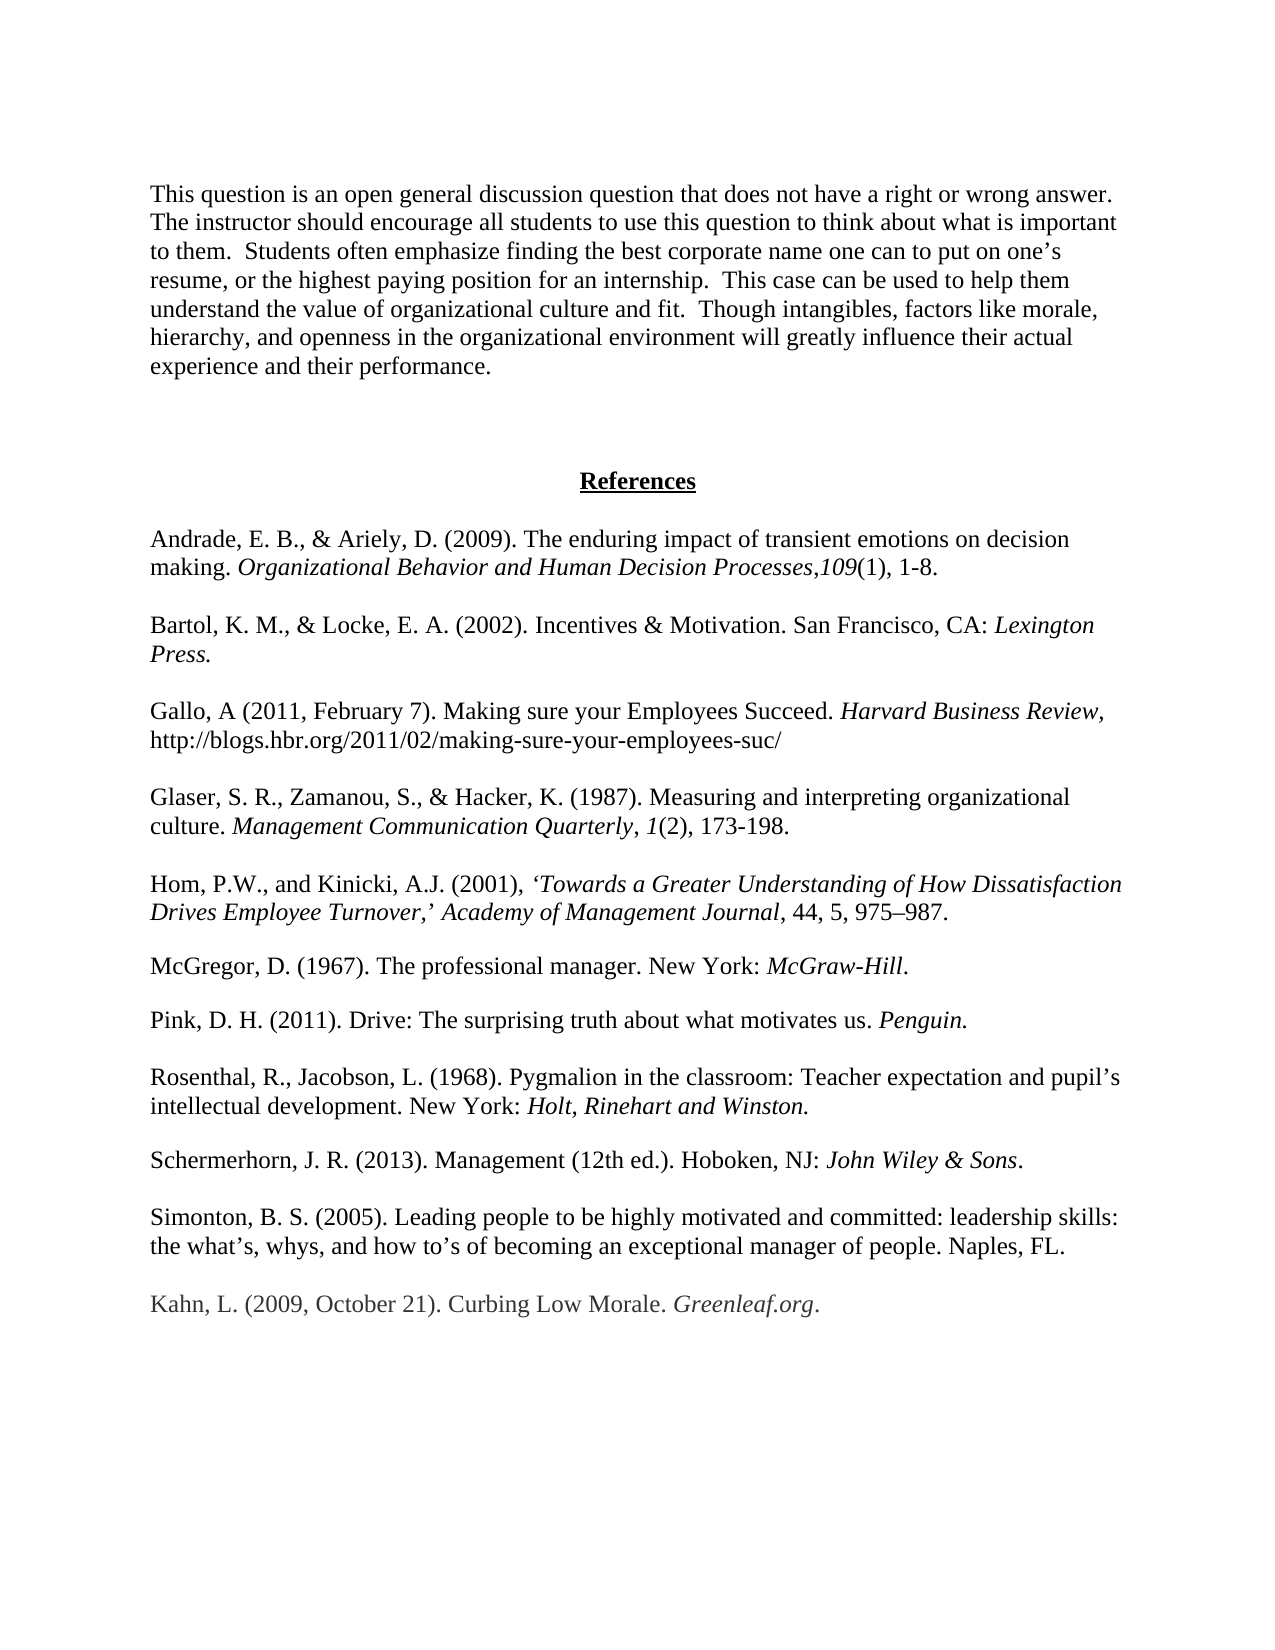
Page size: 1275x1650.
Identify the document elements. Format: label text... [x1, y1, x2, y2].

text Bartol, K. M., & Locke, E. A. (2002). Incentives & Motivation. San Francisco, CA: Lexington Press. [150, 610, 1125, 667]
text Pink, D. H. (2011). Drive: The surprising truth about what motivates us. Penguin. [150, 1005, 1125, 1034]
text Glaser, S. R., Zamanou, S., & Hacker, K. (1987). Measuring and interpreting organizational culture. Management Communication Quarterly, 1(2), 173-198. [150, 782, 1125, 840]
text Andrade, E. B., & Ariely, D. (2009). The enduring impact of transient emotions on decision making. Organizational Behavior and Human Decision Processes,109(1), 1-8. [150, 524, 1125, 581]
text References [150, 466, 1125, 495]
text This question is an open general discussion question that does not have a right or wrong answer. The instructor should encourage all students to use this question to think about what is important to them. Students often emphasize finding the best corporate name one can to put on one’s resume, or the highest paying position for an internship. This case can be used to help them understand the value of organizational culture and fit. Though intangibles, factors like morale, hierarchy, and openness in the organizational environment will greatly influence their actual experience and their performance. [150, 179, 1125, 380]
text Schermerhorn, J. R. (2013). Management (12th ed.). Hoboken, NJ: John Wiley & Sons. [150, 1145, 1125, 1174]
text Kahn, L. (2009, October 21). Curbing Low Morale. Greenleaf.org. [150, 1289, 1125, 1317]
text Hom, P.W., and Kinicki, A.J. (2001), ‘Towards a Greater Understanding of How Dissatisfaction Drives Employee Turnover,’ Academy of Management Journal, 44, 5, 975–987. [150, 869, 1125, 926]
text McGregor, D. (1967). The professional manager. New York: McGraw-Hill. [150, 951, 1125, 980]
text Rosenthal, R., Jacobson, L. (1968). Pygmalion in the classroom: Teacher expectation and pupil’s intellectual development. New York: Holt, Rinehart and Winston. [150, 1062, 1125, 1120]
text Simonton, B. S. (2005). Leading people to be highly motivated and committed: leadership skills: the what’s, whys, and how to’s of becoming an exceptional manager of people. Naples, FL. [150, 1202, 1125, 1260]
text Gallo, A (2011, February 7). Making sure your Employees Succeed. Harvard Business Review, http://blogs.hbr.org/2011/02/making-sure-your-employees-suc/ [150, 696, 1125, 754]
